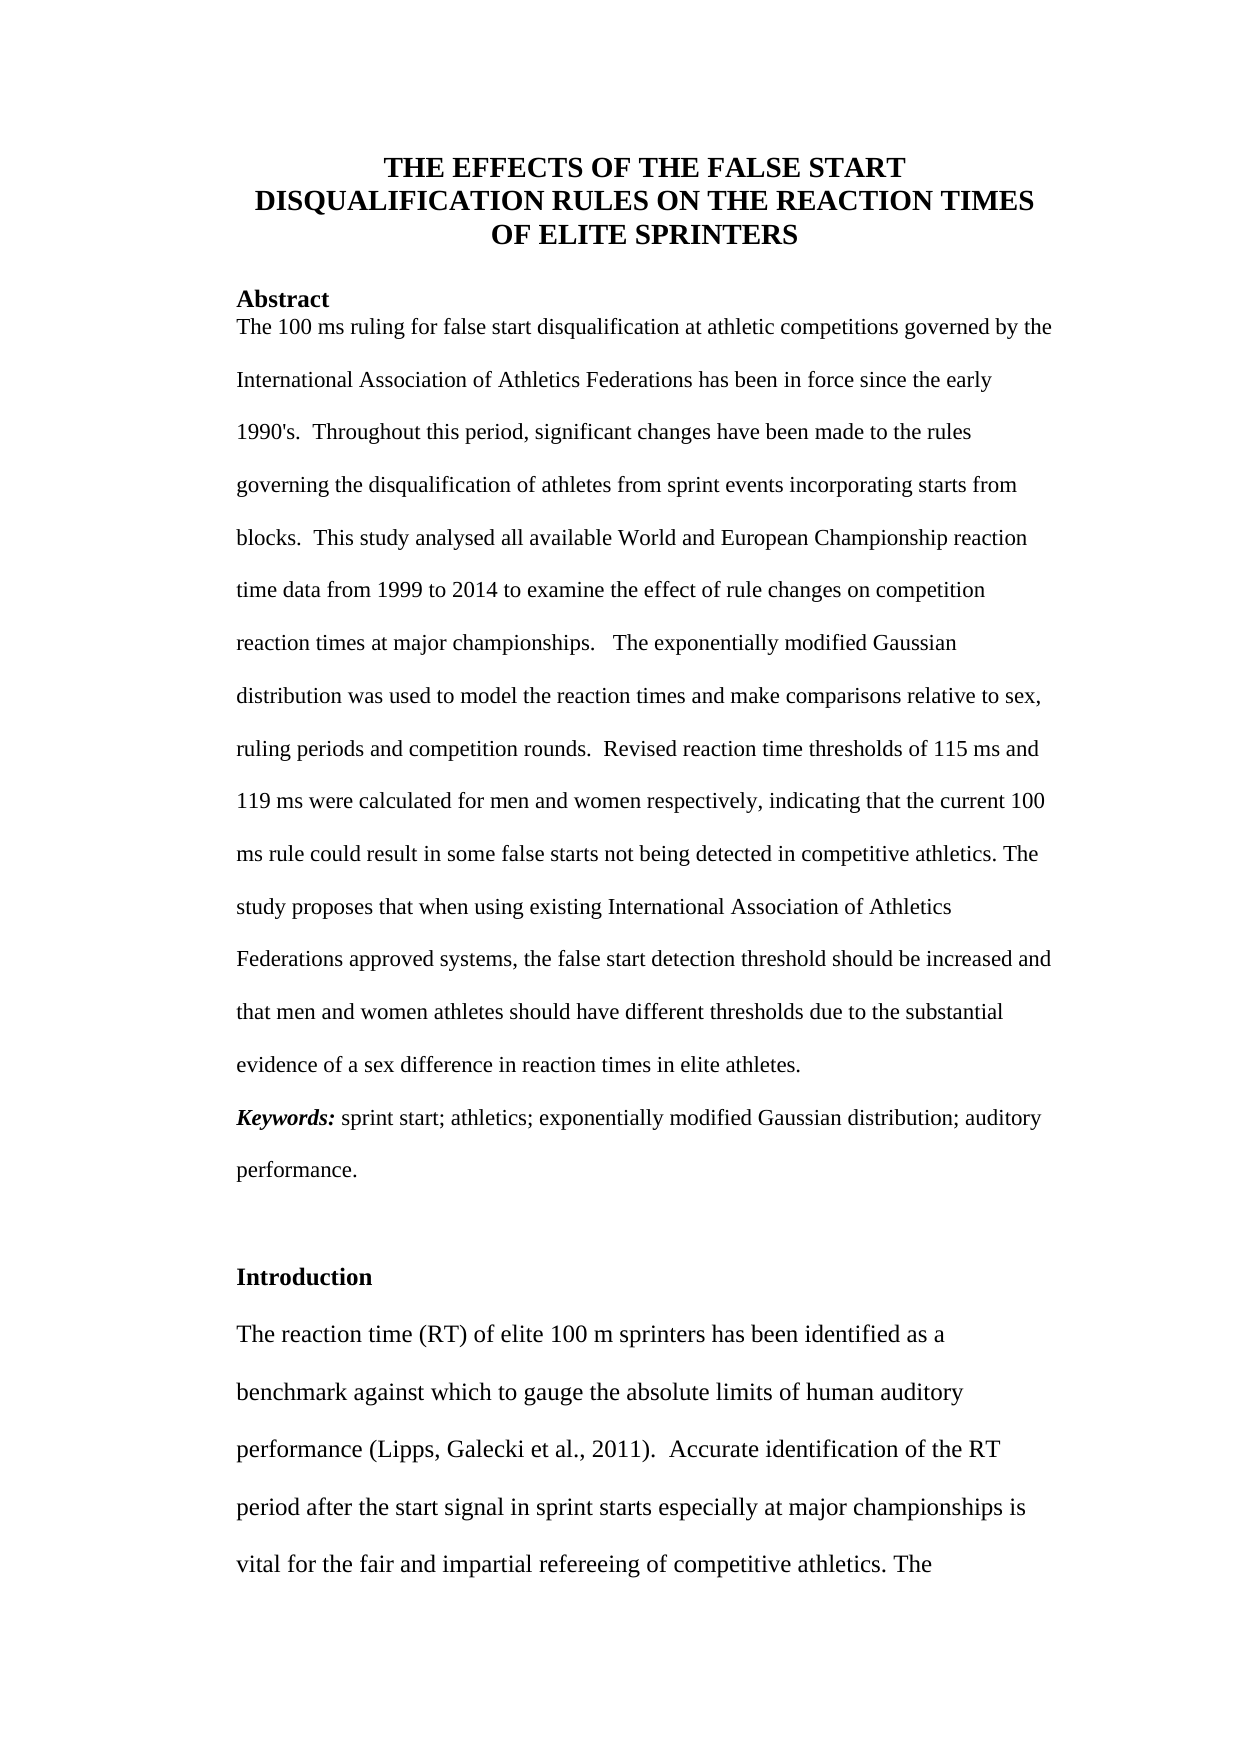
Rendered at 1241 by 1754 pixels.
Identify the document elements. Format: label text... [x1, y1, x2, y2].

text Keywords: sprint start; athletics; exponentially modified Gaussian distribution; auditory performance. [236, 1103, 1053, 1183]
text Abstract [236, 284, 1053, 313]
text Introduction [236, 1262, 1053, 1290]
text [236, 1319, 1053, 1578]
text The 100 ms ruling for false start disqualification at athletic competitions governed by the International Association of Athletics Federations has been in force since the early 1990's. Throughout this period, significant changes have been made to the rules governing the disqualification of athletes from sprint events incorporating starts from blocks. This study analysed all available World and European Championship reaction time data from 1999 to 2014 to examine the effect of rule changes on competition reaction times at major championships. The exponentially modified Gaussian distribution was used to model the reaction times and make comparisons relative to sex, ruling periods and competition rounds. Revised reaction time thresholds of 115 ms and 119 ms were calculated for men and women respectively, indicating that the current 100 ms rule could result in some false starts not being detected in competitive athletics. The study proposes that when using existing International Association of Athletics Federations approved systems, the false start detection threshold should be increased and that men and women athletes should have different thresholds due to the substantial evidence of a sex difference in reaction times in elite athletes. [236, 313, 1053, 1077]
text THE EFFECTS OF THE FALSE START DISQUALIFICATION RULES ON THE REACTION TIMES OF ELITE SPRINTERS [236, 150, 1053, 251]
